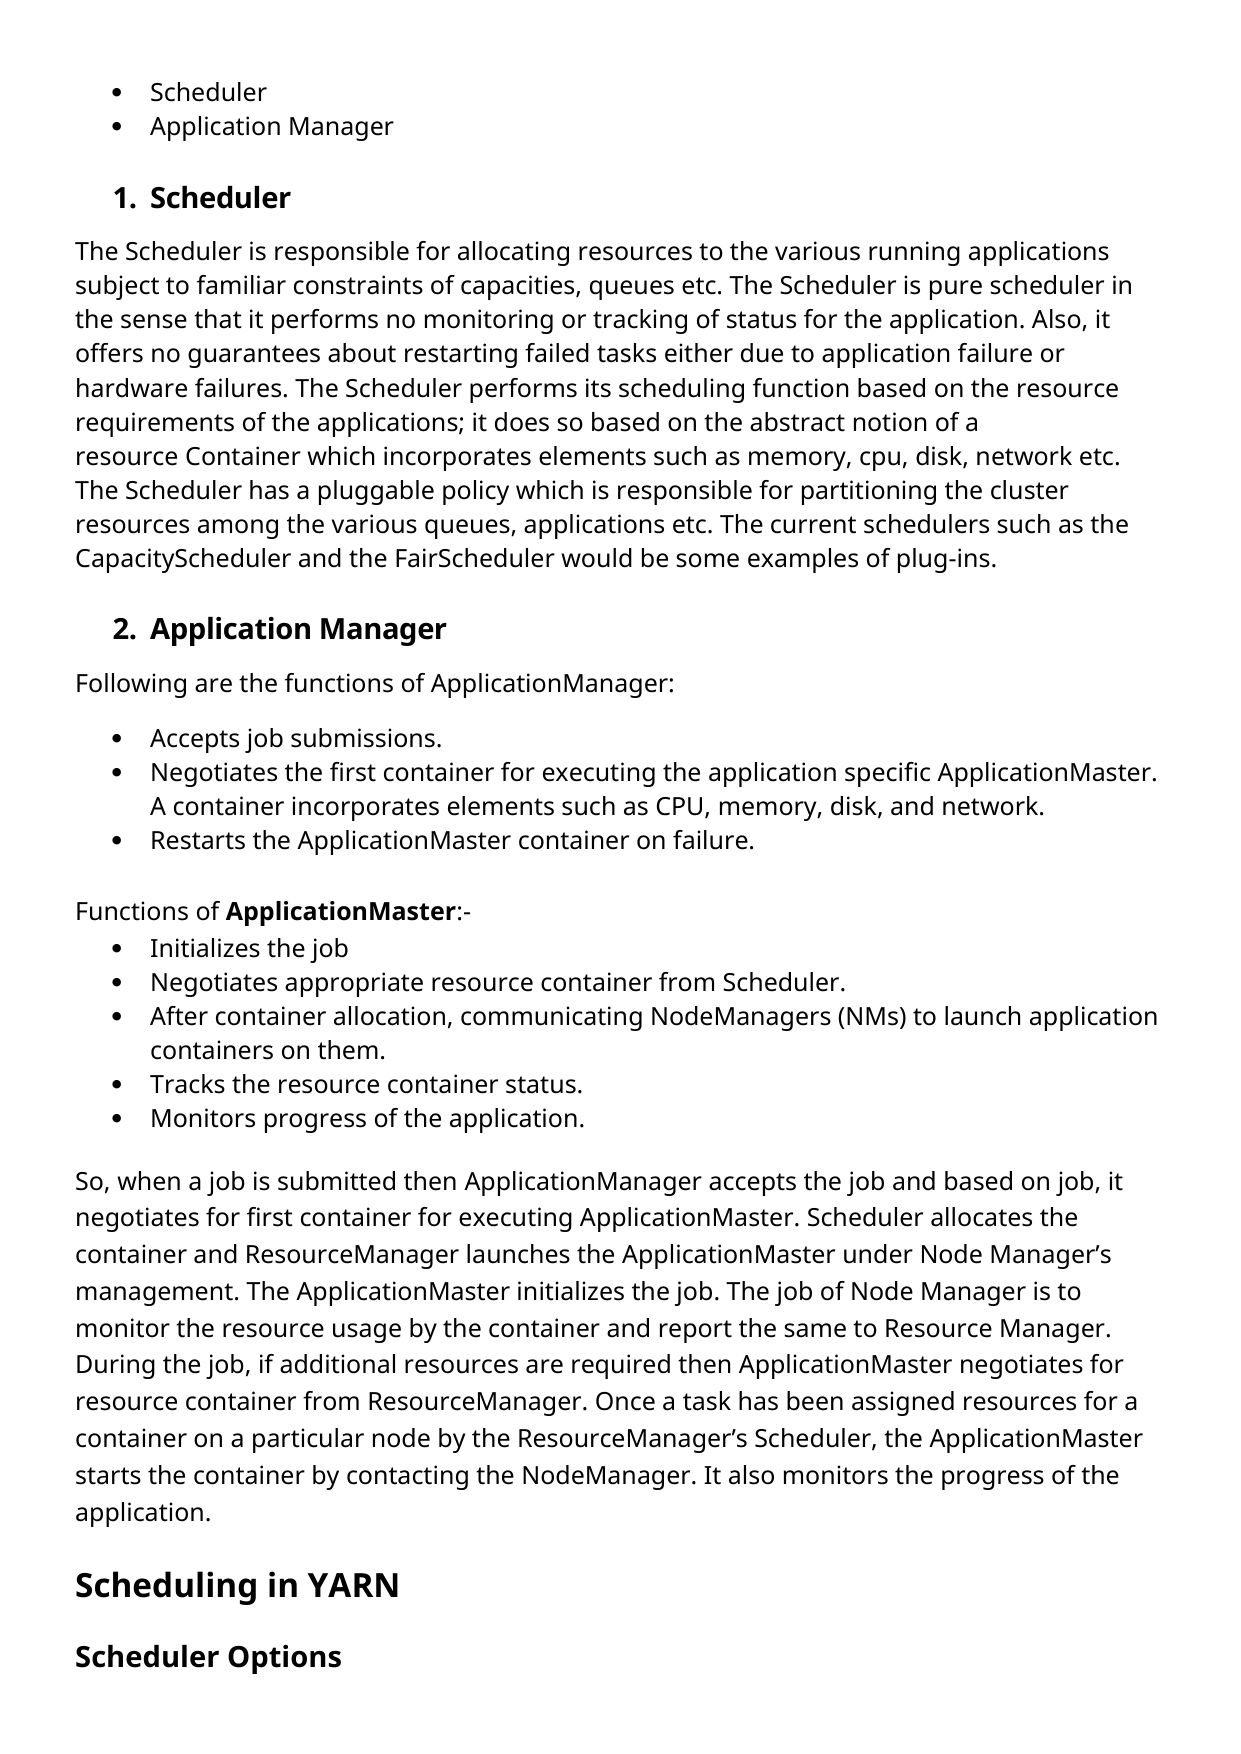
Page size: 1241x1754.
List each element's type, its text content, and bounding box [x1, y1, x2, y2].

text Scheduler Options [75, 1636, 1165, 1676]
list After container allocation, communicating NodeManagers (NMs) to launch application containers on them. [112, 998, 1165, 1067]
text So, when a job is submitted then ApplicationManager accepts the job and based on job, it negotiates for first container for executing ApplicationMaster. Scheduler allocates the container and ResourceManager launches the ApplicationMaster under Node Manager’s management. The ApplicationMaster initializes the job. The job of Node Manager is to monitor the resource usage by the container and report the same to Resource Manager. During the job, if additional resources are required then ApplicationMaster negotiates for resource container from ResourceManager. Once a task has been assigned resources for a container on a particular node by the ResourceManager’s Scheduler, the ApplicationMaster starts the container by contacting the NodeManager. It also monitors the progress of the application. [75, 1163, 1165, 1528]
subtitle Scheduler [112, 177, 1165, 217]
list Initializes the job [112, 930, 1165, 964]
text Scheduling in YARN [75, 1562, 1165, 1608]
text Functions of ApplicationMaster:- [75, 894, 1165, 928]
list Accepts job submissions. [112, 721, 1165, 755]
text Following are the functions of ApplicationManager: [75, 665, 1165, 699]
list Scheduler [112, 75, 1165, 109]
list Application Manager [112, 109, 1165, 143]
text The Scheduler has a pluggable policy which is responsible for partitioning the cluster resources among the various queues, applications etc. The current schedulers such as the CapacityScheduler and the FairScheduler would be some examples of plug-ins. [75, 472, 1165, 574]
list Negotiates appropriate resource container from Scheduler. [112, 964, 1165, 998]
list Restarts the ApplicationMaster container on failure. [112, 823, 1165, 857]
list Tracks the resource container status. [112, 1067, 1165, 1101]
text The Scheduler is responsible for allocating resources to the various running applications subject to familiar constraints of capacities, queues etc. The Scheduler is pure scheduler in the sense that it performs no monitoring or tracking of status for the application. Also, it offers no guarantees about restarting failed tasks either due to application failure or hardware failures. The Scheduler performs its scheduling function based on the resource requirements of the applications; it does so based on the abstract notion of a resource Container which incorporates elements such as memory, cpu, disk, network etc. [75, 234, 1165, 472]
list Negotiates the first container for executing the application specific ApplicationMaster. A container incorporates elements such as CPU, memory, disk, and network. [112, 755, 1165, 823]
subtitle Application Manager [112, 609, 1165, 648]
list Monitors progress of the application. [112, 1101, 1165, 1135]
